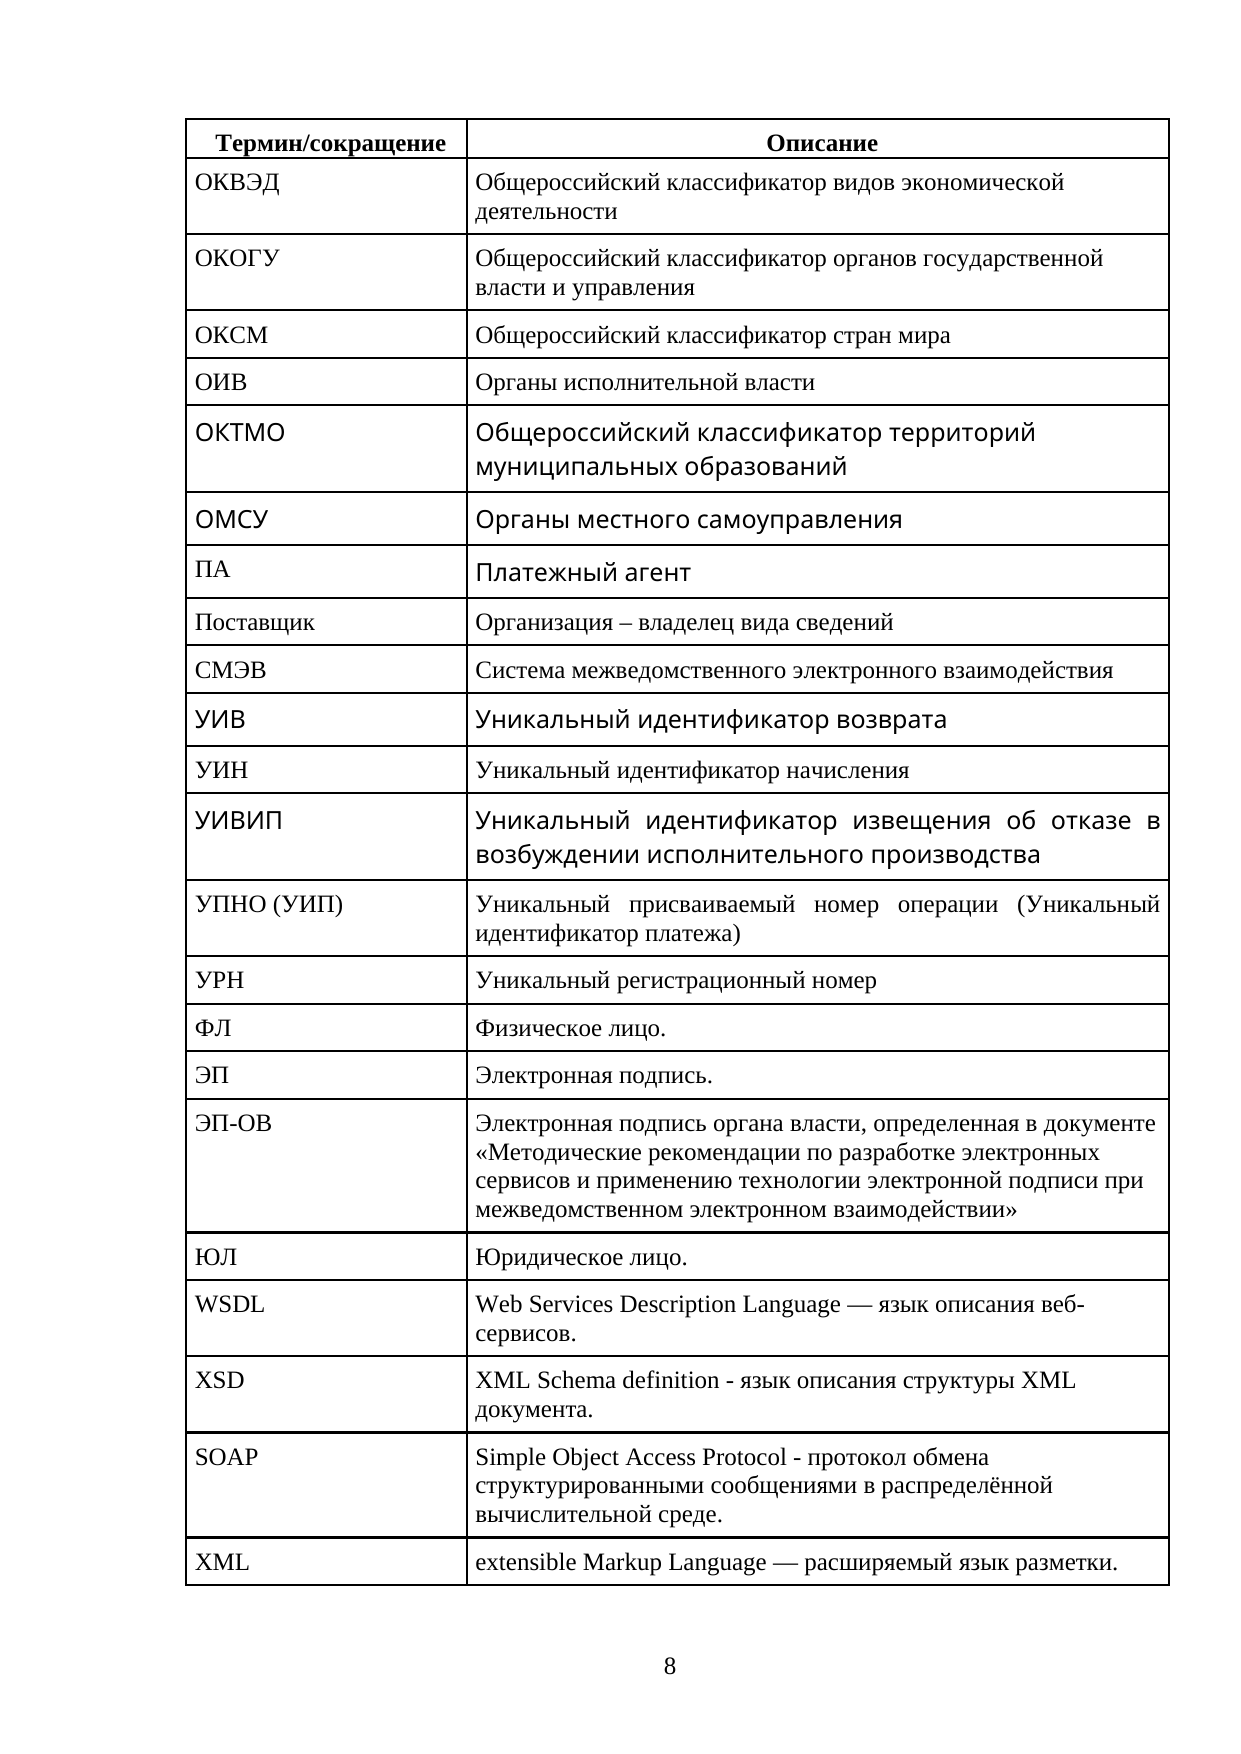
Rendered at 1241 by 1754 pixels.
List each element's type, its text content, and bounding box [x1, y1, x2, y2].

table_cell Simple Object Access Protocol - протокол обмена структурированными сообщениями в распределённой вычислительной среде. [468, 1434, 1168, 1536]
table_cell УПНО (УИП) [187, 881, 466, 955]
table_cell ЭП [187, 1052, 466, 1098]
table_cell Органы местного самоуправления [468, 493, 1168, 544]
table_cell ЭП-ОВ [187, 1100, 466, 1231]
table_cell Общероссийский классификатор видов экономической деятельности [468, 159, 1168, 233]
table_cell ЮЛ [187, 1234, 466, 1279]
table_cell ОМСУ [187, 493, 466, 544]
table_cell Юридическое лицо. [468, 1234, 1168, 1279]
table_cell УИН [187, 747, 466, 792]
table_cell Органы исполнительной власти [468, 359, 1168, 404]
table_cell Физическое лицо. [468, 1005, 1168, 1050]
table_cell ОКСМ [187, 311, 466, 357]
table_cell ОКОГУ [187, 235, 466, 309]
table_cell УИВИП [187, 794, 466, 879]
table_cell WSDL [187, 1281, 466, 1355]
table_cell Система межведомственного электронного взаимодействия [468, 646, 1168, 692]
table_cell Электронная подпись органа власти, определенная в документе «Методические рекомендации по разработке электронных сервисов и применению технологии электронной подписи при межведомственном электронном взаимодействии» [468, 1100, 1168, 1231]
table_cell XML Schema definition - язык описания структуры XML документа. [468, 1357, 1168, 1431]
table_cell SOAP [187, 1434, 466, 1536]
table_cell Уникальный присваиваемый номер операции (Уникальный идентификатор платежа) [468, 881, 1168, 955]
table_cell Поставщик [187, 599, 466, 644]
table_cell Организация – владелец вида сведений [468, 599, 1168, 644]
table_header Описание [468, 120, 1168, 157]
table_cell Платежный агент [468, 546, 1168, 597]
table_cell Электронная подпись. [468, 1052, 1168, 1098]
table_cell XML [187, 1539, 466, 1584]
table_cell УИВ [187, 694, 466, 744]
table_header Термин/сокращение [187, 120, 466, 157]
table_cell ФЛ [187, 1005, 466, 1050]
table_cell ОКТМО [187, 406, 466, 491]
table_cell Общероссийский классификатор стран мира [468, 311, 1168, 357]
table_cell ОИВ [187, 359, 466, 404]
table_cell extensible Markup Language — расширяемый язык разметки. [468, 1539, 1168, 1584]
table_cell XSD [187, 1357, 466, 1431]
table_cell Общероссийский классификатор органов государственной власти и управления [468, 235, 1168, 309]
table_cell Уникальный регистрационный номер [468, 957, 1168, 1003]
table_cell УРН [187, 957, 466, 1003]
table_cell ОКВЭД [187, 159, 466, 233]
table_cell СМЭВ [187, 646, 466, 692]
table_cell Web Services Description Language — язык описания веб- сервисов. [468, 1281, 1168, 1355]
table_cell Уникальный идентификатор извещения об отказе в возбуждении исполнительного производства [468, 794, 1168, 879]
table_cell Уникальный идентификатор возврата [468, 694, 1168, 744]
table_cell ПА [187, 546, 466, 597]
table_cell Уникальный идентификатор начисления [468, 747, 1168, 792]
table_cell Общероссийский классификатор территорий муниципальных образований [468, 406, 1168, 491]
